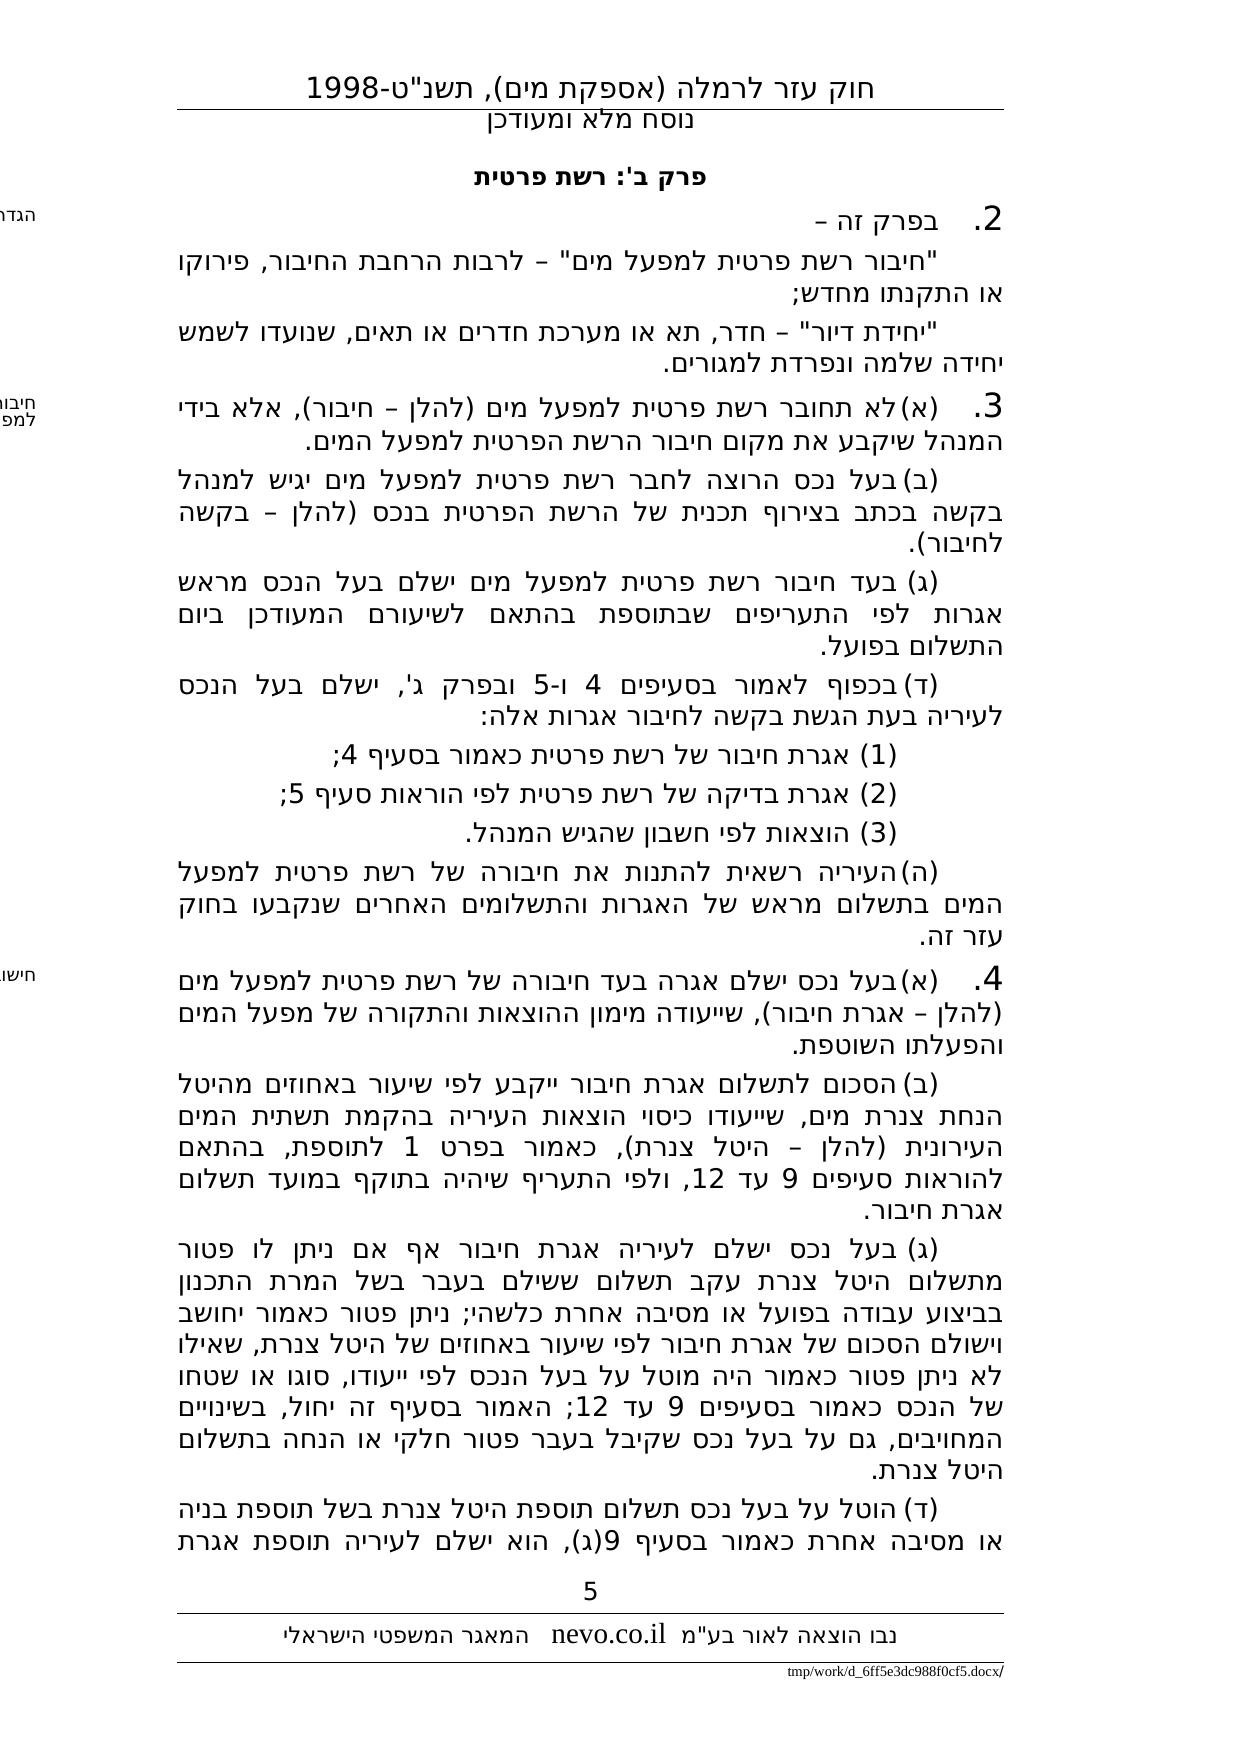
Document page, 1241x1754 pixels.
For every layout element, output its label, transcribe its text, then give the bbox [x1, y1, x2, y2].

text "חיבור רשת פרטית למפעל מים" – לרבות הרחבת החיבור, פירוקו או התקנתו מחדש; [177, 245, 1004, 308]
text (ב) בעל נכס הרוצה לחבר רשת פרטית למפעל מים יגיש למנהל בקשה בכתב בצירוף תכנית של הרשת הפרטית בנכס (להלן – בקשה לחיבור). [177, 464, 1004, 559]
text (3) הוצאות לפי חשבון שהגיש המנהל. [177, 818, 898, 849]
text (2) אגרת בדיקה של רשת פרטית לפי הוראות סעיף 5; [177, 779, 898, 810]
text פרק ב': רשת פרטית [177, 162, 1004, 192]
text "יחידת דיור" – חדר, תא או מערכת חדרים או תאים, שנועדו לשמש יחידה שלמה ונפרדת למגורים. [177, 316, 1004, 379]
text 4. (א) בעל נכס ישלם אגרה בעד חיבורה של רשת פרטית למפעל מים (להלן – אגרת חיבור), שייעודה מימון ההוצאות והתקורה של מפעל המים והפעלתו השוטפת. [177, 959, 1004, 1061]
text 2. בפרק זה – [177, 199, 1004, 238]
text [177, 1494, 1004, 1557]
text (ד) בכפוף לאמור בסעיפים 4 ו-5 ובפרק ג', ישלם בעל הנכס לעיריה בעת הגשת בקשה לחיבור אגרות אלה: [177, 669, 1004, 732]
text (ג) בעל נכס ישלם לעיריה אגרת חיבור אף אם ניתן לו פטור מתשלום היטל צנרת עקב תשלום ששילם בעבר בשל המרת התכנון בביצוע עבודה בפועל או מסיבה אחרת כלשהי; ניתן פטור כאמור יחושב וישולם הסכום של אגרת חיבור לפי שיעור באחוזים של היטל צנרת, שאילו לא ניתן פטור כאמור היה מוטל על בעל הנכס לפי ייעודו, סוגו או שטחו של הנכס כאמור בסעיפים 9 עד 12; האמור בסעיף זה יחול, בשינויים המחויבים, גם על בעל נכס שקיבל בעבר פטור חלקי או הנחה בתשלום היטל צנרת. [177, 1234, 1004, 1486]
text (1) אגרת חיבור של רשת פרטית כאמור בסעיף 4; [177, 739, 898, 771]
text (ה) העיריה רשאית להתנות את חיבורה של רשת פרטית למפעל המים בתשלום מראש של האגרות והתשלומים האחרים שנקבעו בחוק עזר זה. [177, 857, 1004, 951]
text 3. (א) לא תחובר רשת פרטית למפעל מים (להלן – חיבור), אלא בידי המנהל שיקבע את מקום חיבור הרשת הפרטית למפעל המים. [177, 387, 1004, 457]
text (ב) הסכום לתשלום אגרת חיבור ייקבע לפי שיעור באחוזים מהיטל הנחת צנרת מים, שייעודו כיסוי הוצאות העיריה בהקמת תשתית המים העירונית (להלן – היטל צנרת), כאמור בפרט 1 לתוספת, בהתאם להוראות סעיפים 9 עד 12, ולפי התעריף שיהיה בתוקף במועד תשלום אגרת חיבור. [177, 1068, 1004, 1226]
text (ג) בעד חיבור רשת פרטית למפעל מים ישלם בעל הנכס מראש אגרות לפי התעריפים שבתוספת בהתאם לשיעורם המעודכן ביום התשלום בפועל. [177, 567, 1004, 661]
